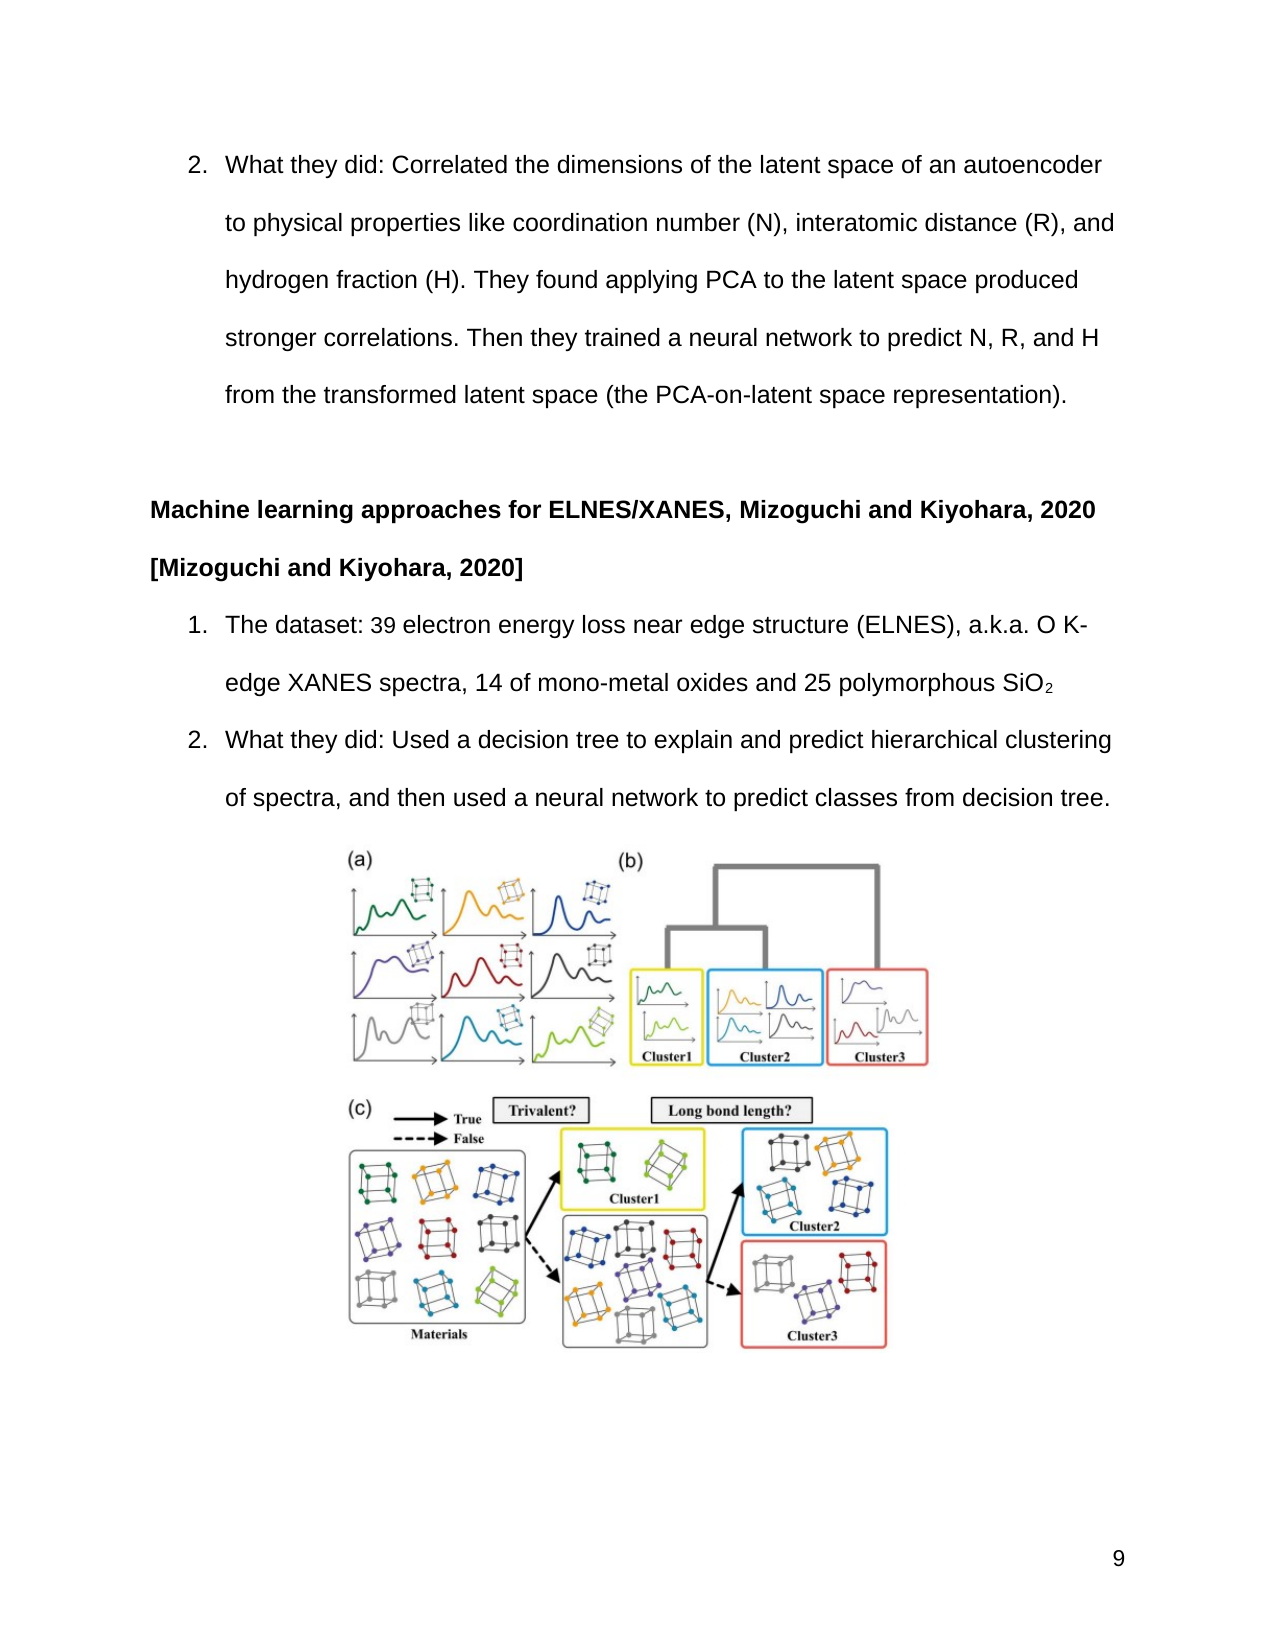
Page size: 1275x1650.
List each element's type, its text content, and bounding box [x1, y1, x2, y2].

list What they did: Used a decision tree to explain and predict hierarchical clustering of spectra, and then used a neural network to predict classes from decision tree. [187, 725, 1125, 811]
list The dataset: 39 electron energy loss near edge structure (ELNES), a.k.a. O K-edge XANES spectra, 14 of mono-metal oxides and 25 polymorphous SiO2 [187, 610, 1125, 696]
picture [337, 840, 938, 1353]
list What they did: Correlated the dimensions of the latent space of an autoencoder to physical properties like coordination number (N), interatomic distance (R), and hydrogen fraction (H). They found applying PCA to the latent space produced stronger correlations. Then they trained a neural network to predict N, R, and H from the transformed latent space (the PCA-on-latent space representation). [187, 150, 1125, 409]
text Machine learning approaches for ELNES/XANES, Mizoguchi and Kiyohara, 2020 [Mizoguchi and Kiyohara, 2020] [150, 495, 1125, 581]
